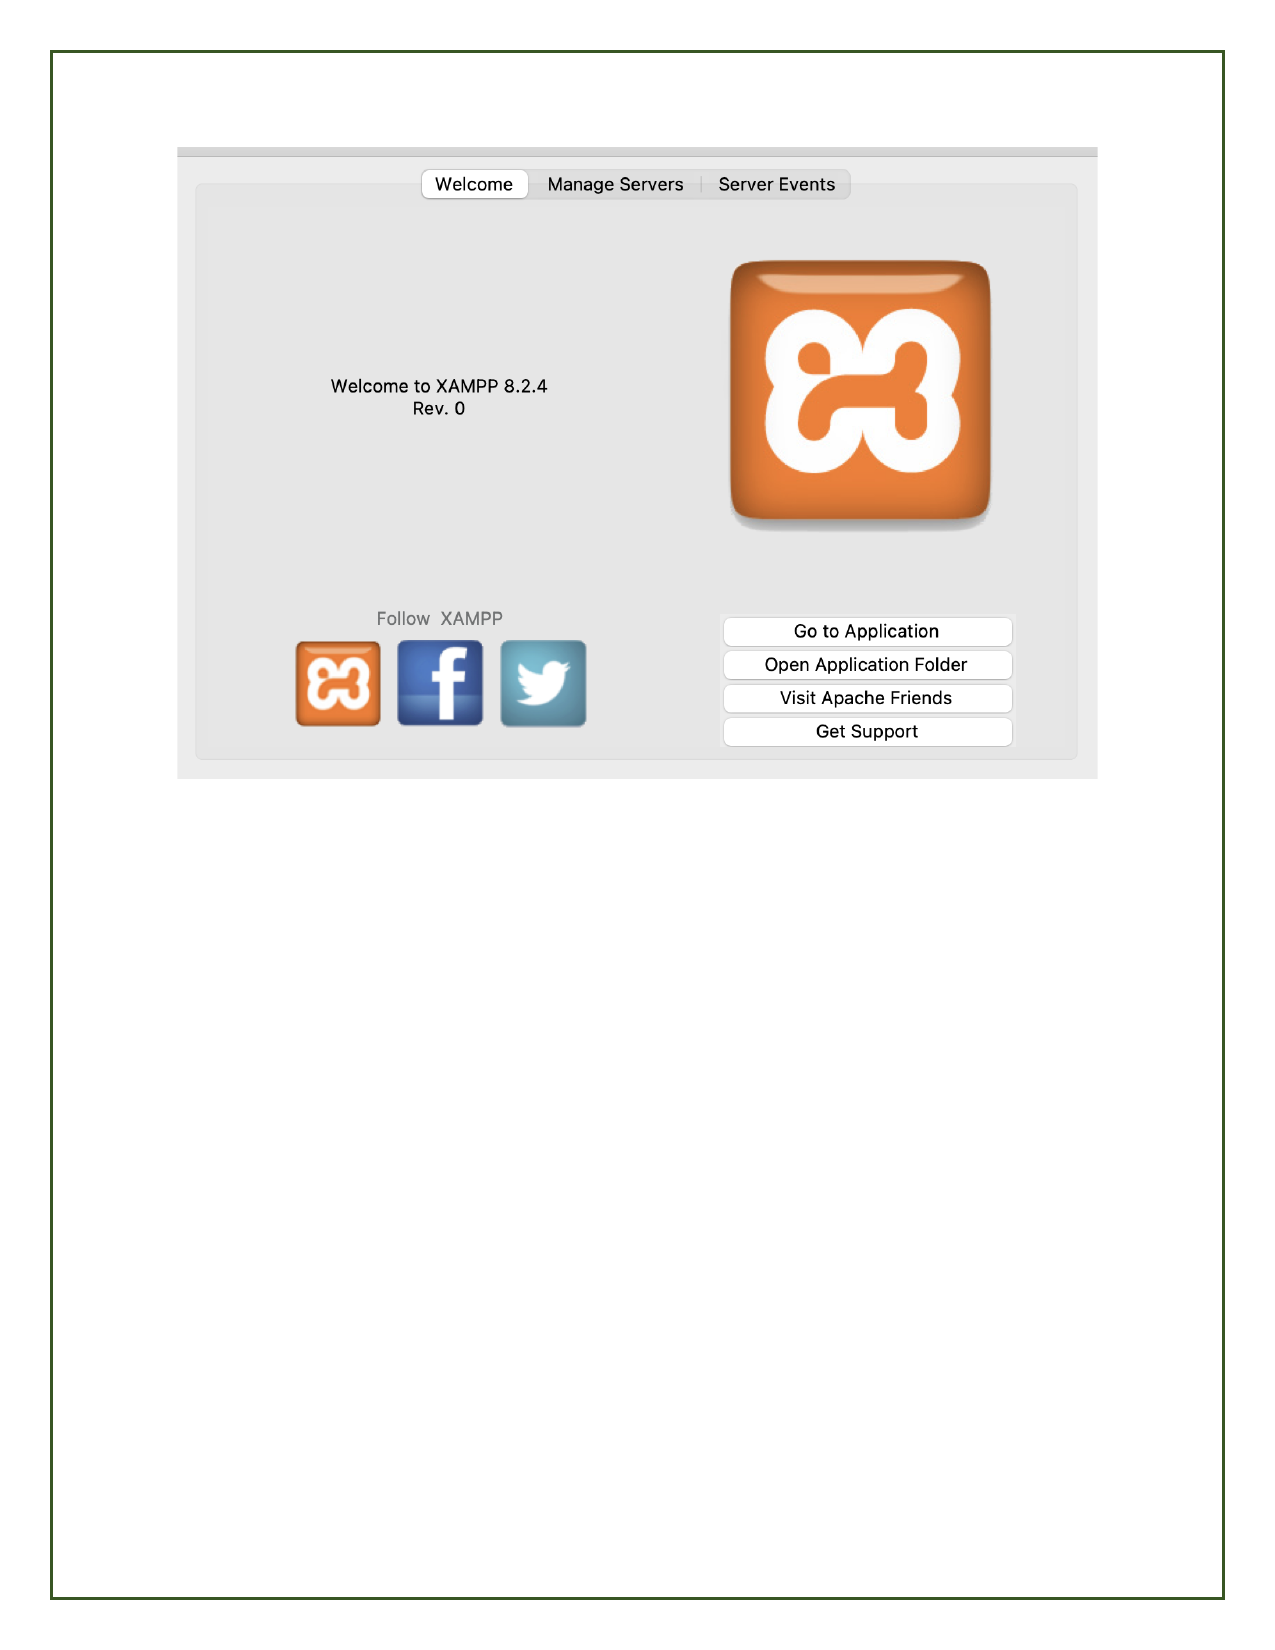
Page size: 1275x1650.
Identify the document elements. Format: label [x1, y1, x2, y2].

picture [177, 147, 1098, 779]
